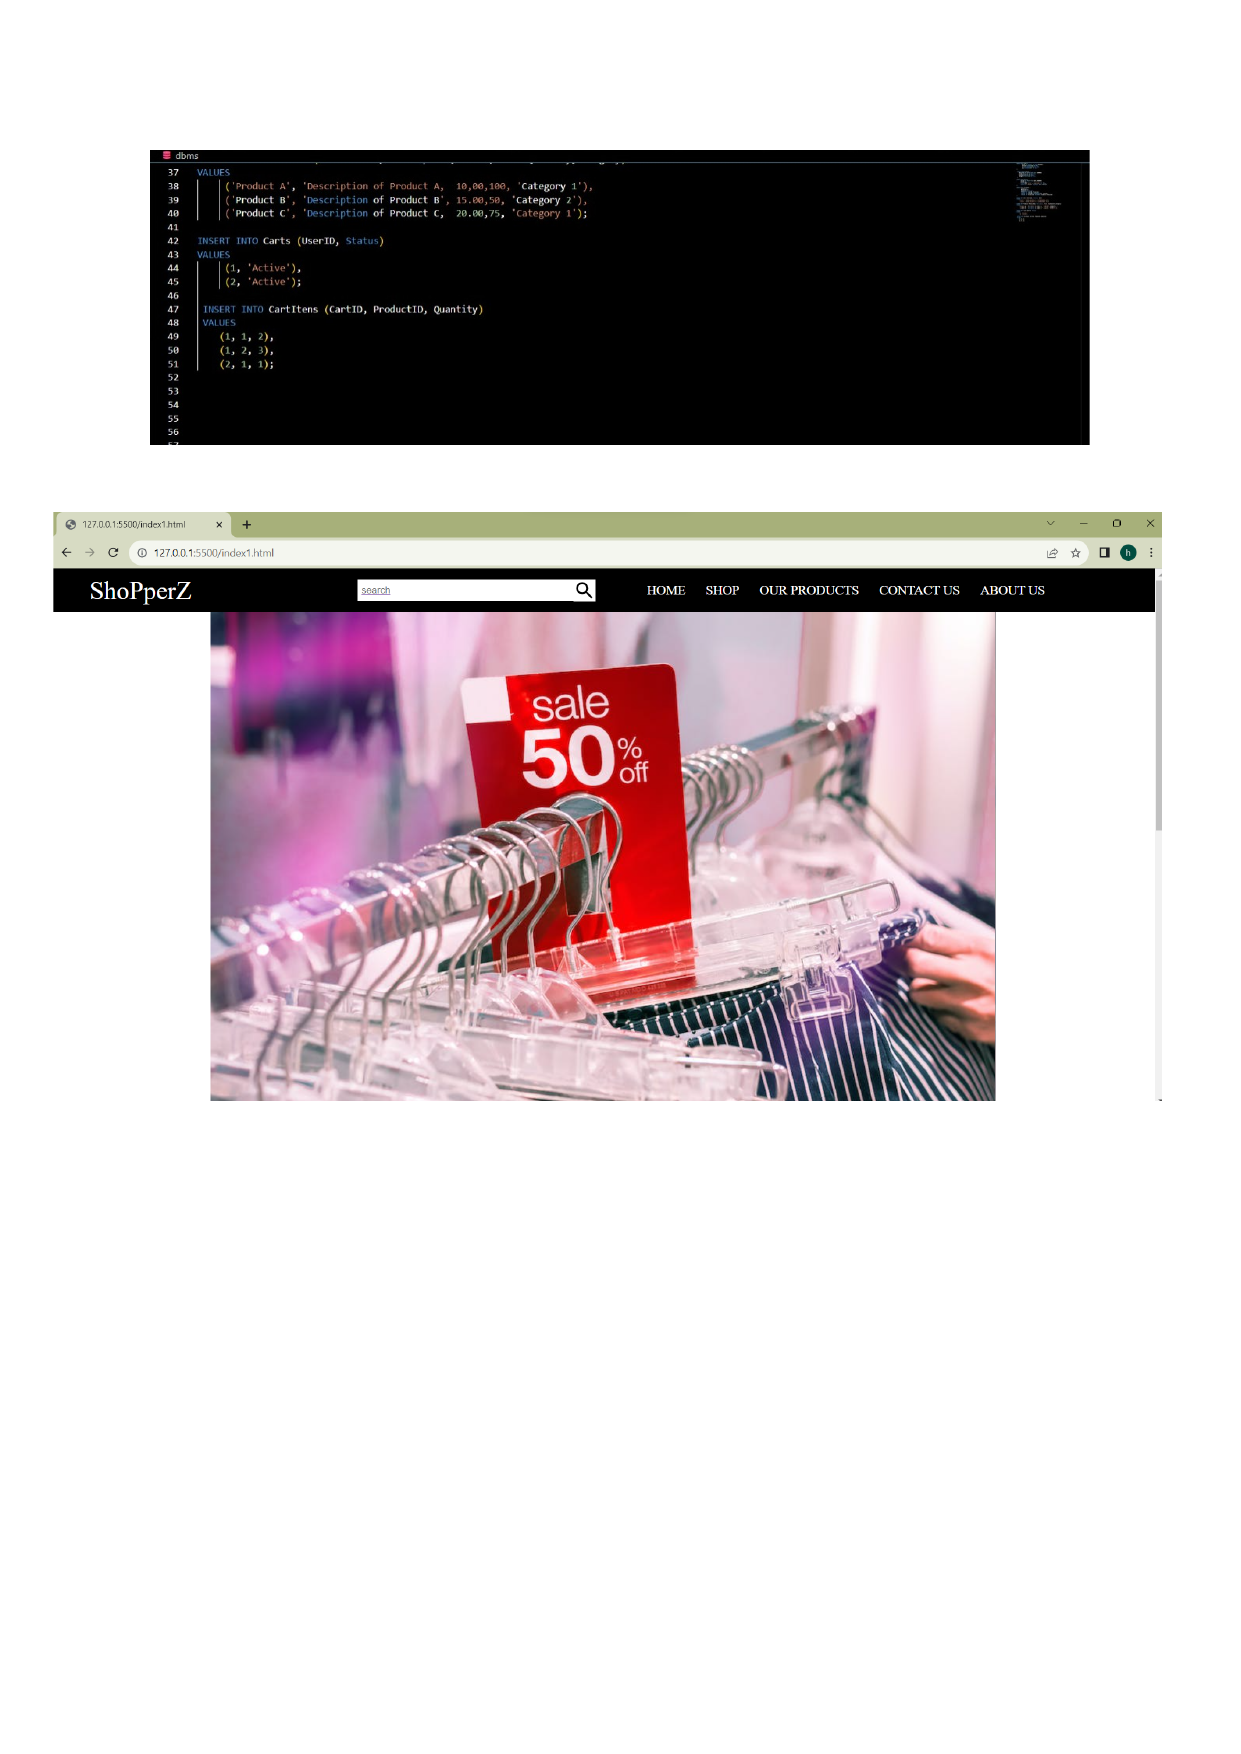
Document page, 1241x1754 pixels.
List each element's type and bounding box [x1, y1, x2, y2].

picture [52, 512, 1162, 1101]
picture [150, 150, 1090, 445]
